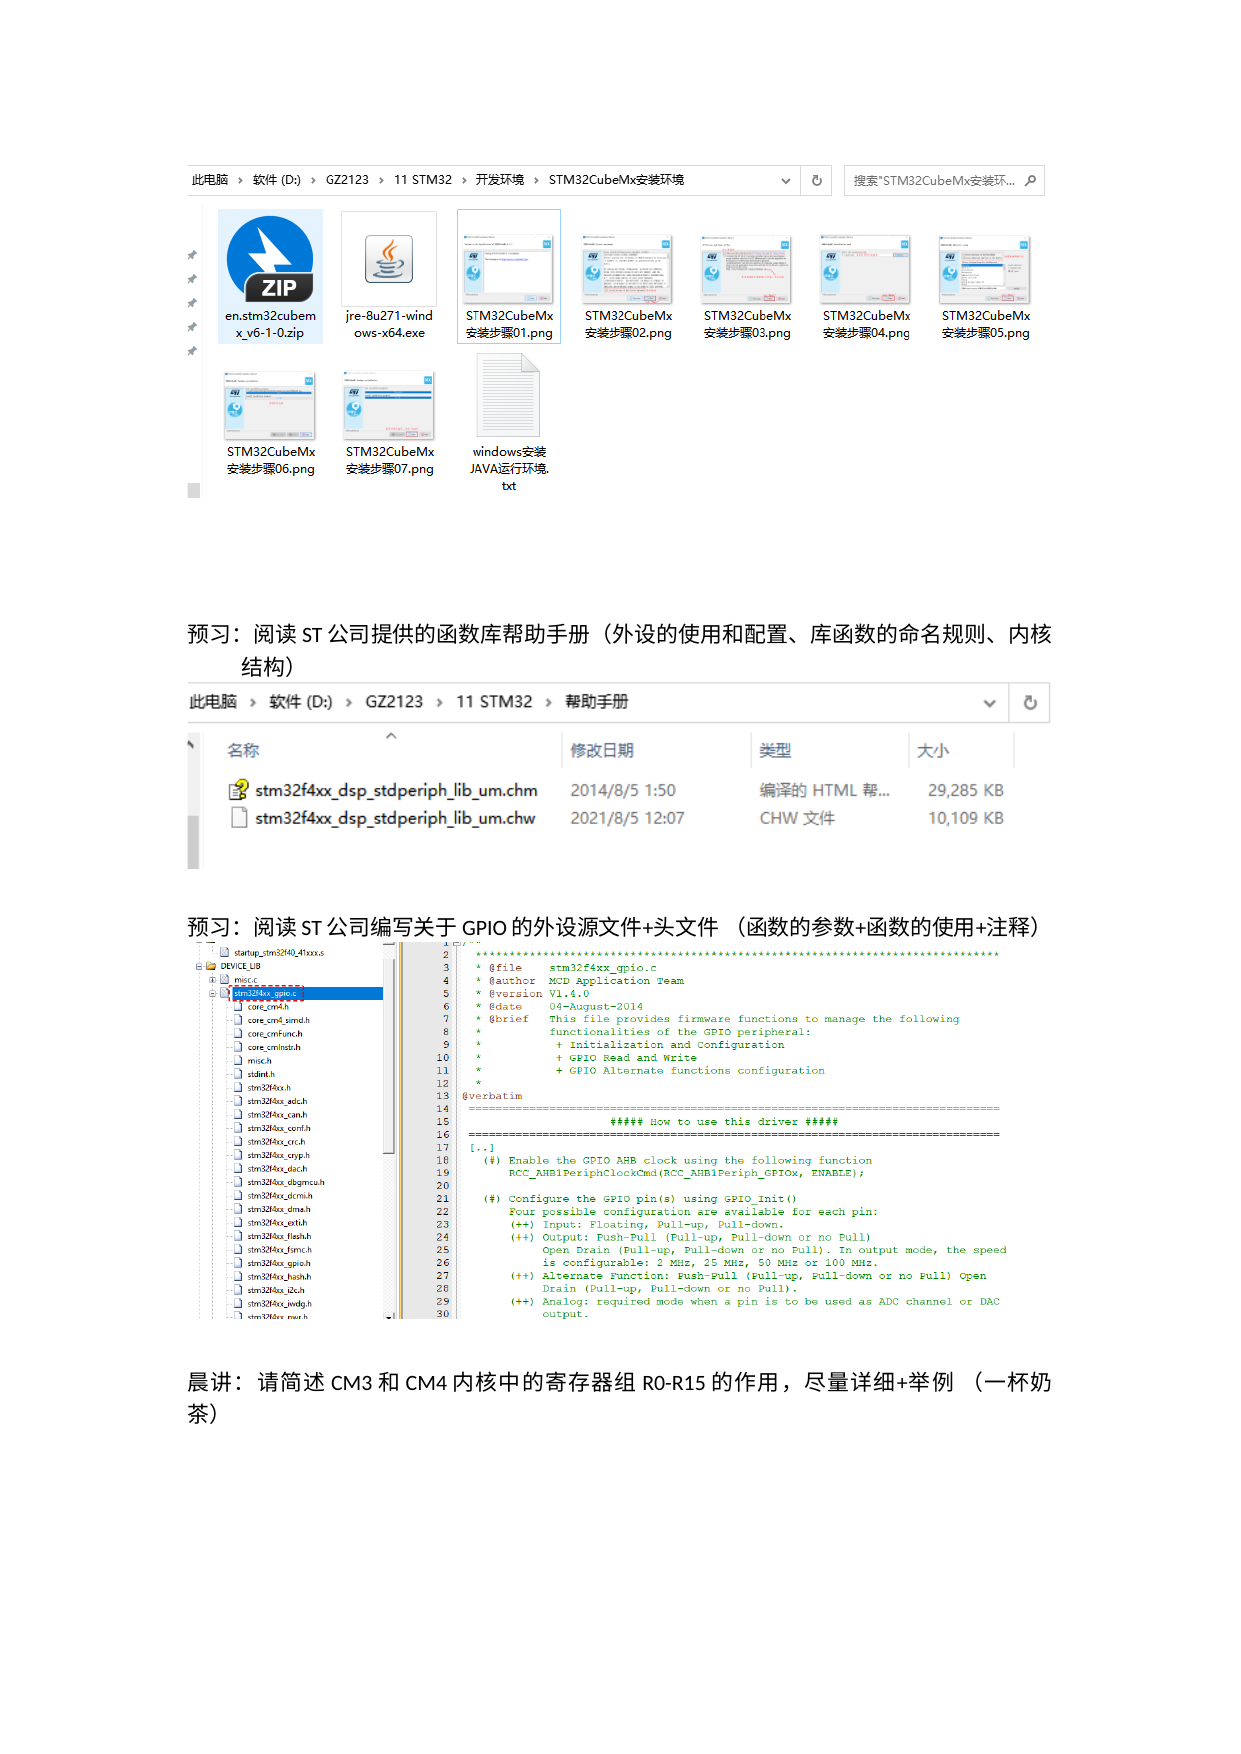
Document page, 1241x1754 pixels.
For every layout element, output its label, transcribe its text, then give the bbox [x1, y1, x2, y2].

picture [187, 942, 1052, 1319]
picture [187, 682, 1053, 869]
list 预习：阅读ST公司编写关于GPIO的外设源文件+头文件 （函数的参数+函数的使用+注释） [187, 909, 1053, 942]
picture [187, 162, 1053, 498]
list 晨讲：请简述CM3和CM4内核中的寄存器组R0-R15的作用，尽量详细+举例 （一杯奶茶） [187, 1364, 1053, 1429]
list 预习：阅读ST公司提供的函数库帮助手册（外设的使用和配置、库函数的命名规则、内核 结构） [187, 617, 1053, 682]
